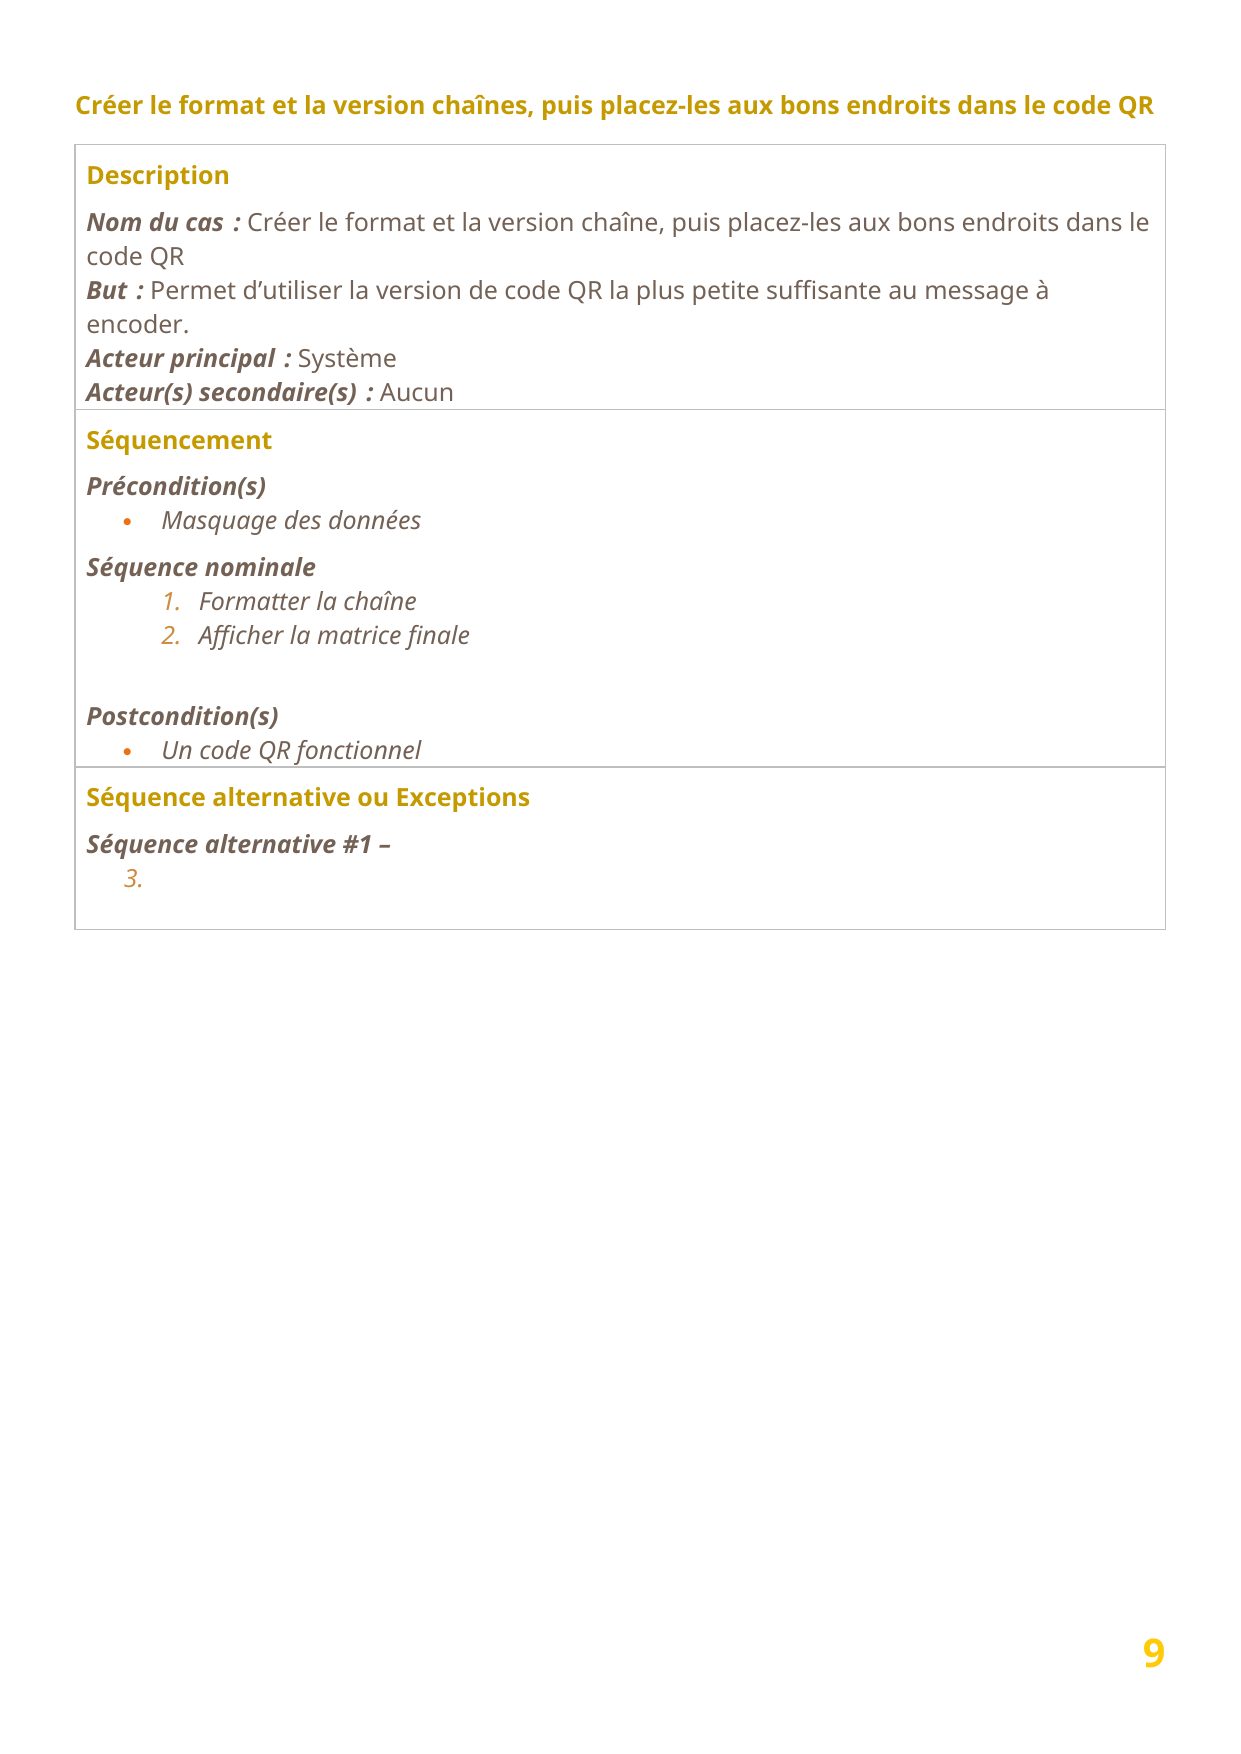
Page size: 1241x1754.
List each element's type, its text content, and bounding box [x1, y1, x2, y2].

subtitle Créer le format et la version chaînes, puis placez-les aux bons endroits dans le code QR [75, 87, 1165, 122]
table_header Description Nom du cas : Créer le format et la version chaîne, puis placez-les aux bons endroits dans le code QR But : Permet d’utiliser la version de code QR la plus petite suffisante au message à encoder. Acteur principal : Système Acteur(s) secondaire(s) : Aucun [76, 145, 1165, 409]
table_cell Séquence alternative ou Exceptions Séquence alternative #1 – [76, 768, 1165, 929]
table_cell Séquencement Précondition(s) Masquage des données Séquence nominale Formatter la chaîne Afficher la matrice finale Postcondition(s) Un code QR fonctionnel [76, 410, 1165, 766]
